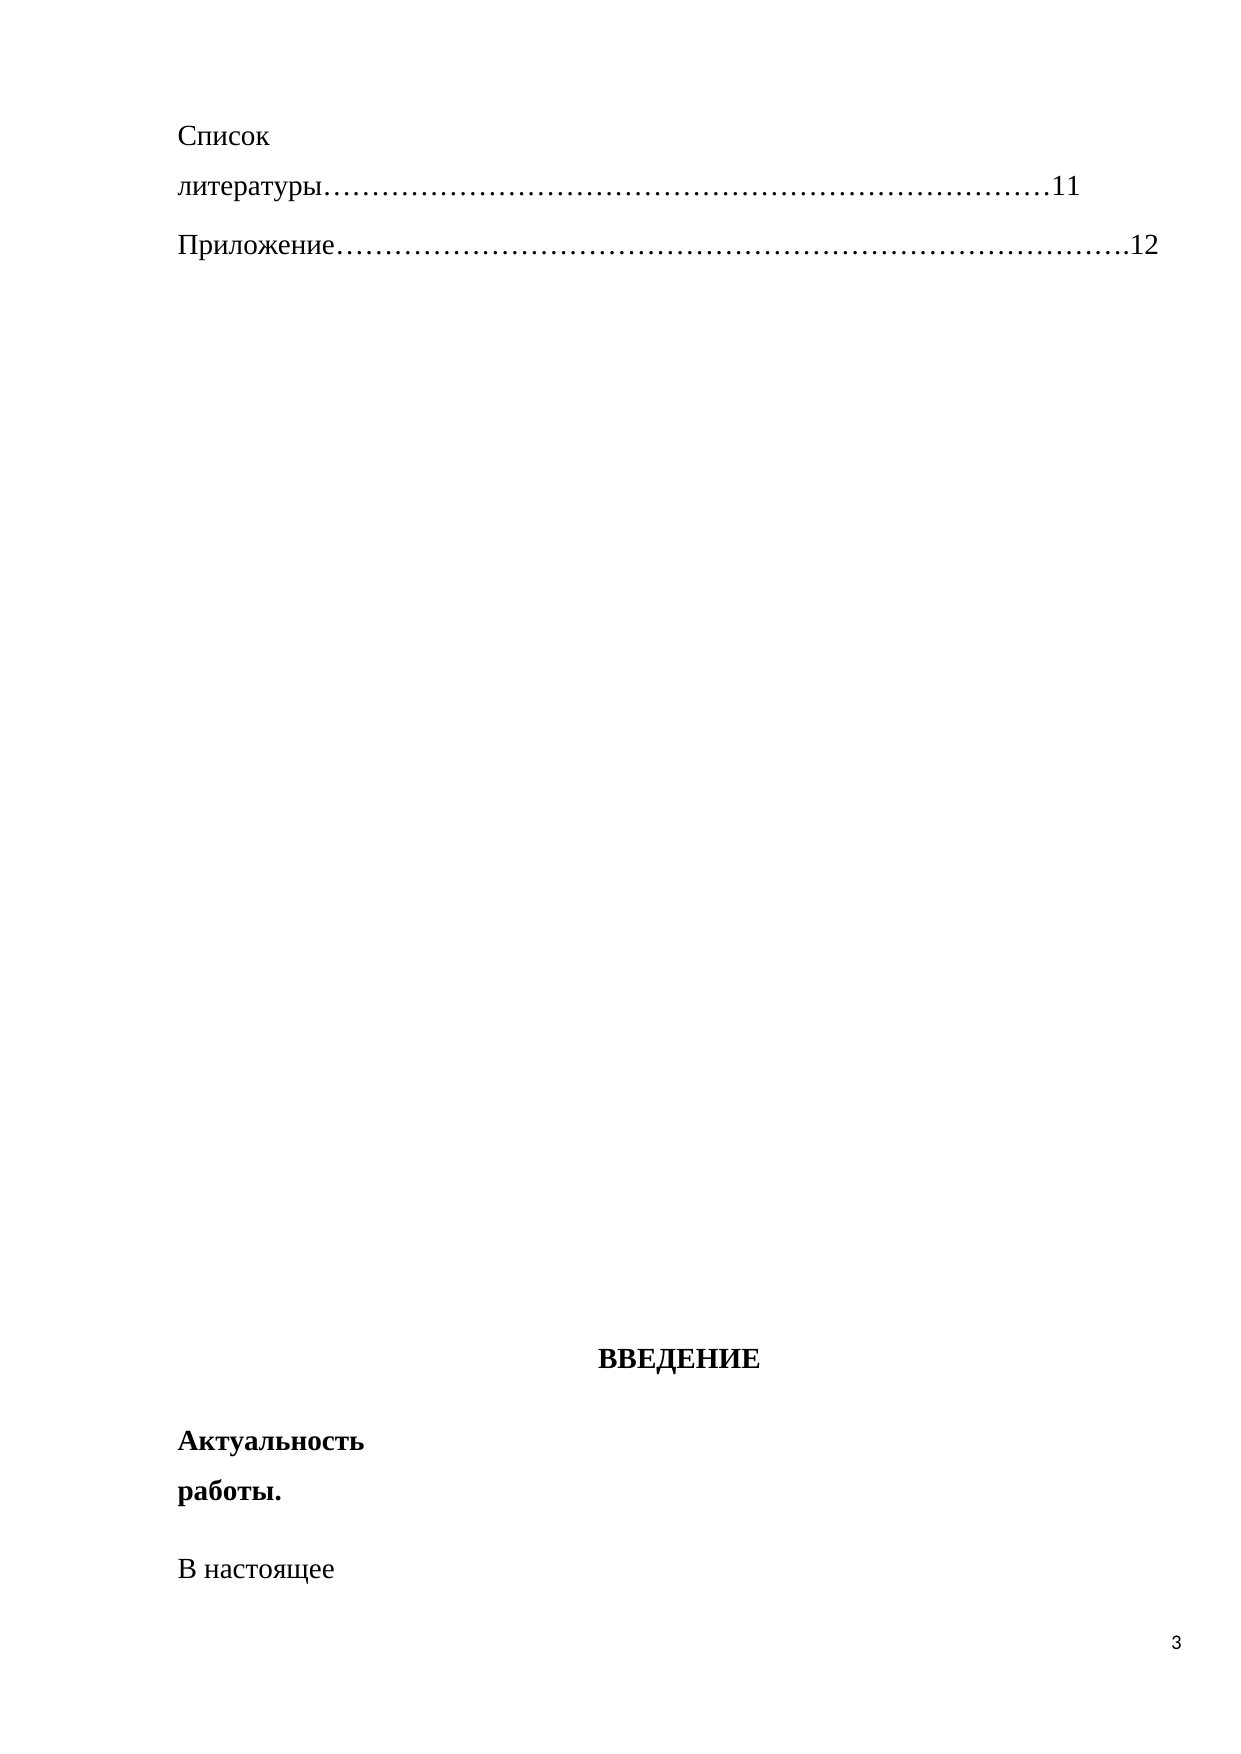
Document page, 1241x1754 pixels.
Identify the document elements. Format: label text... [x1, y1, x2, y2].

text ВВЕДЕНИЕ [177, 1341, 1181, 1375]
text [177, 1532, 1181, 1584]
text Приложение……………………………………………………………………….12 [177, 227, 1181, 261]
text мышц сердечно веществ систему тела новичкам Минус включается тренировки Актуальность силу работы. [177, 1400, 1181, 1507]
text Список упражнения очень для УПРАЖНЕНИЯ без железа массу расскажем Не литературы…………………………………………………………………11 [177, 118, 1181, 202]
